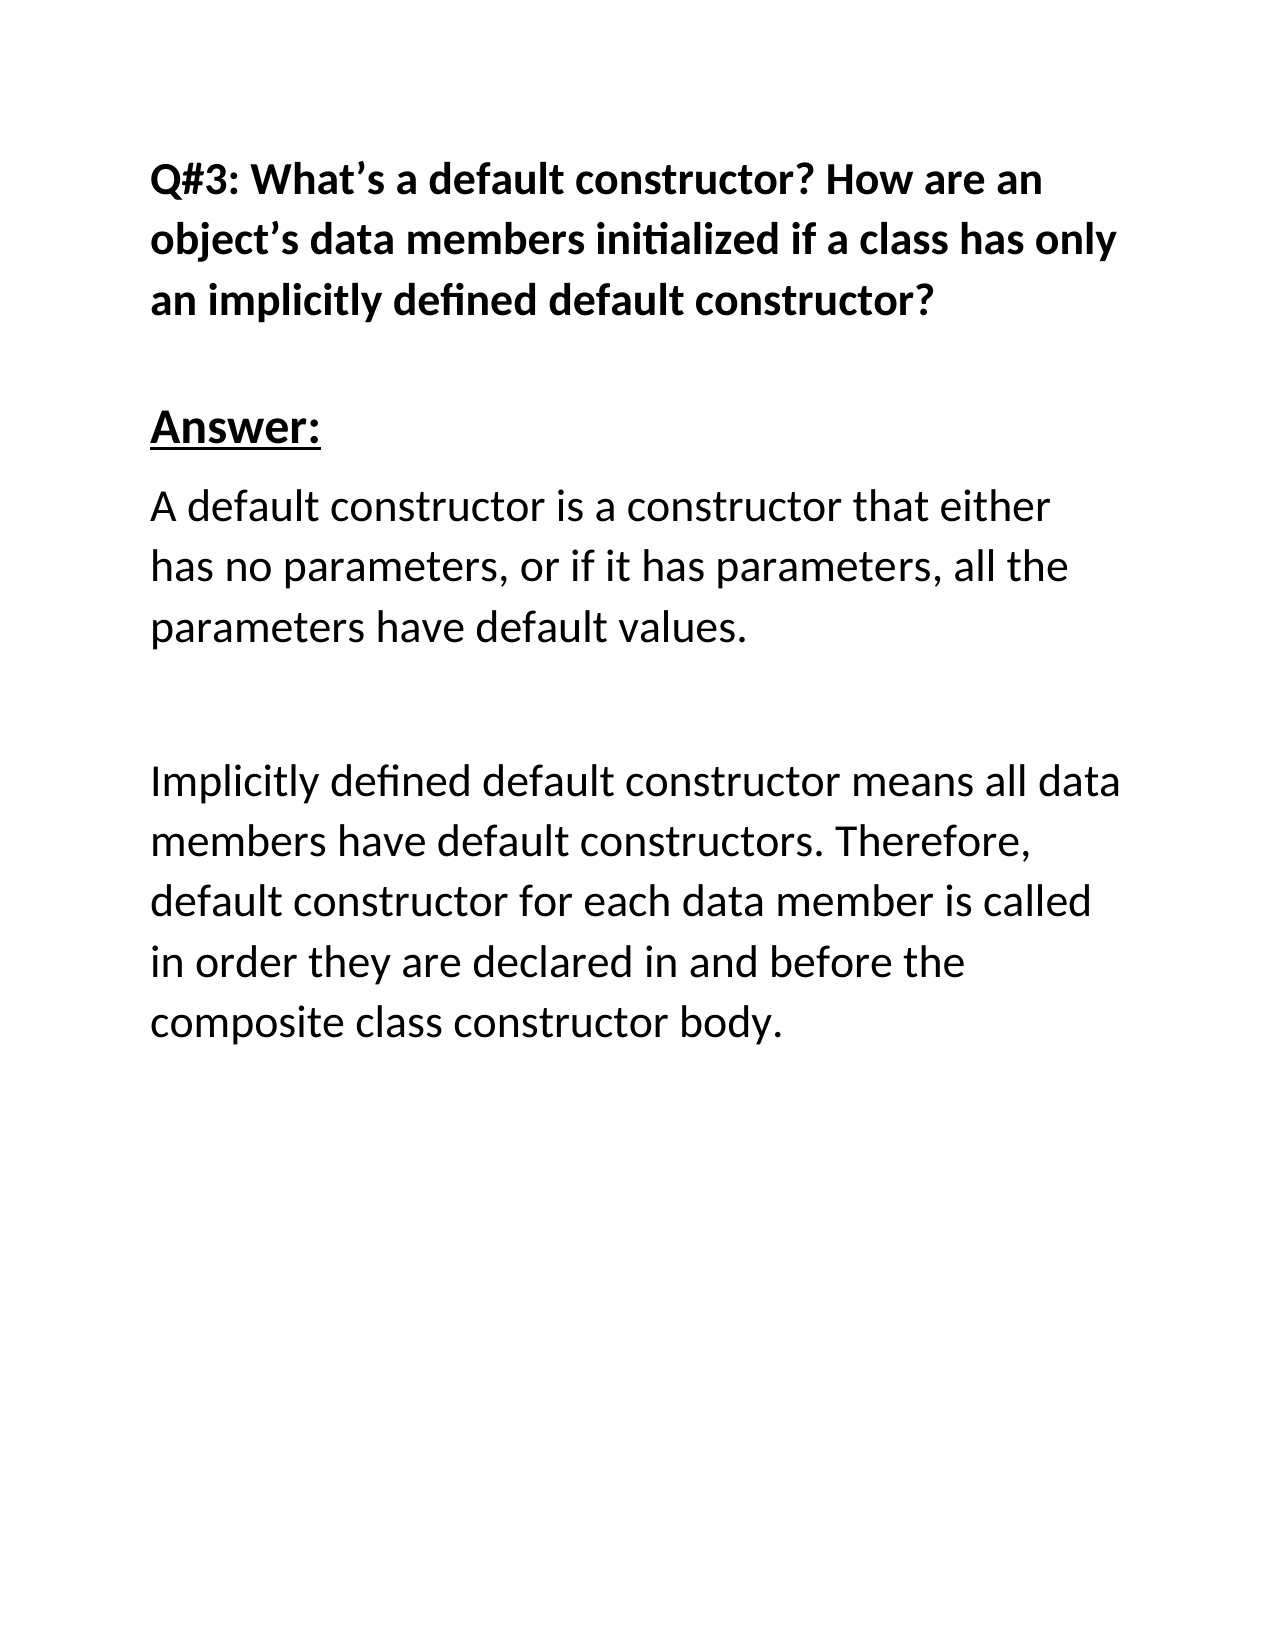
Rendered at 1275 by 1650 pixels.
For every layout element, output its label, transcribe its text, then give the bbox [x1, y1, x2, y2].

text Answer: [150, 394, 1125, 456]
text Q#3: What’s a default constructor? How are an object’s data members initialized if a class has only an implicitly defined default constructor? [150, 150, 1125, 327]
text Implicitly defined default constructor means all data members have default constructors. Therefore, default constructor for each data member is called in order they are declared in and before the composite class constructor body. [150, 752, 1125, 1049]
text A default constructor is a constructor that either has no parameters, or if it has parameters, all the parameters have default values. [150, 477, 1125, 653]
